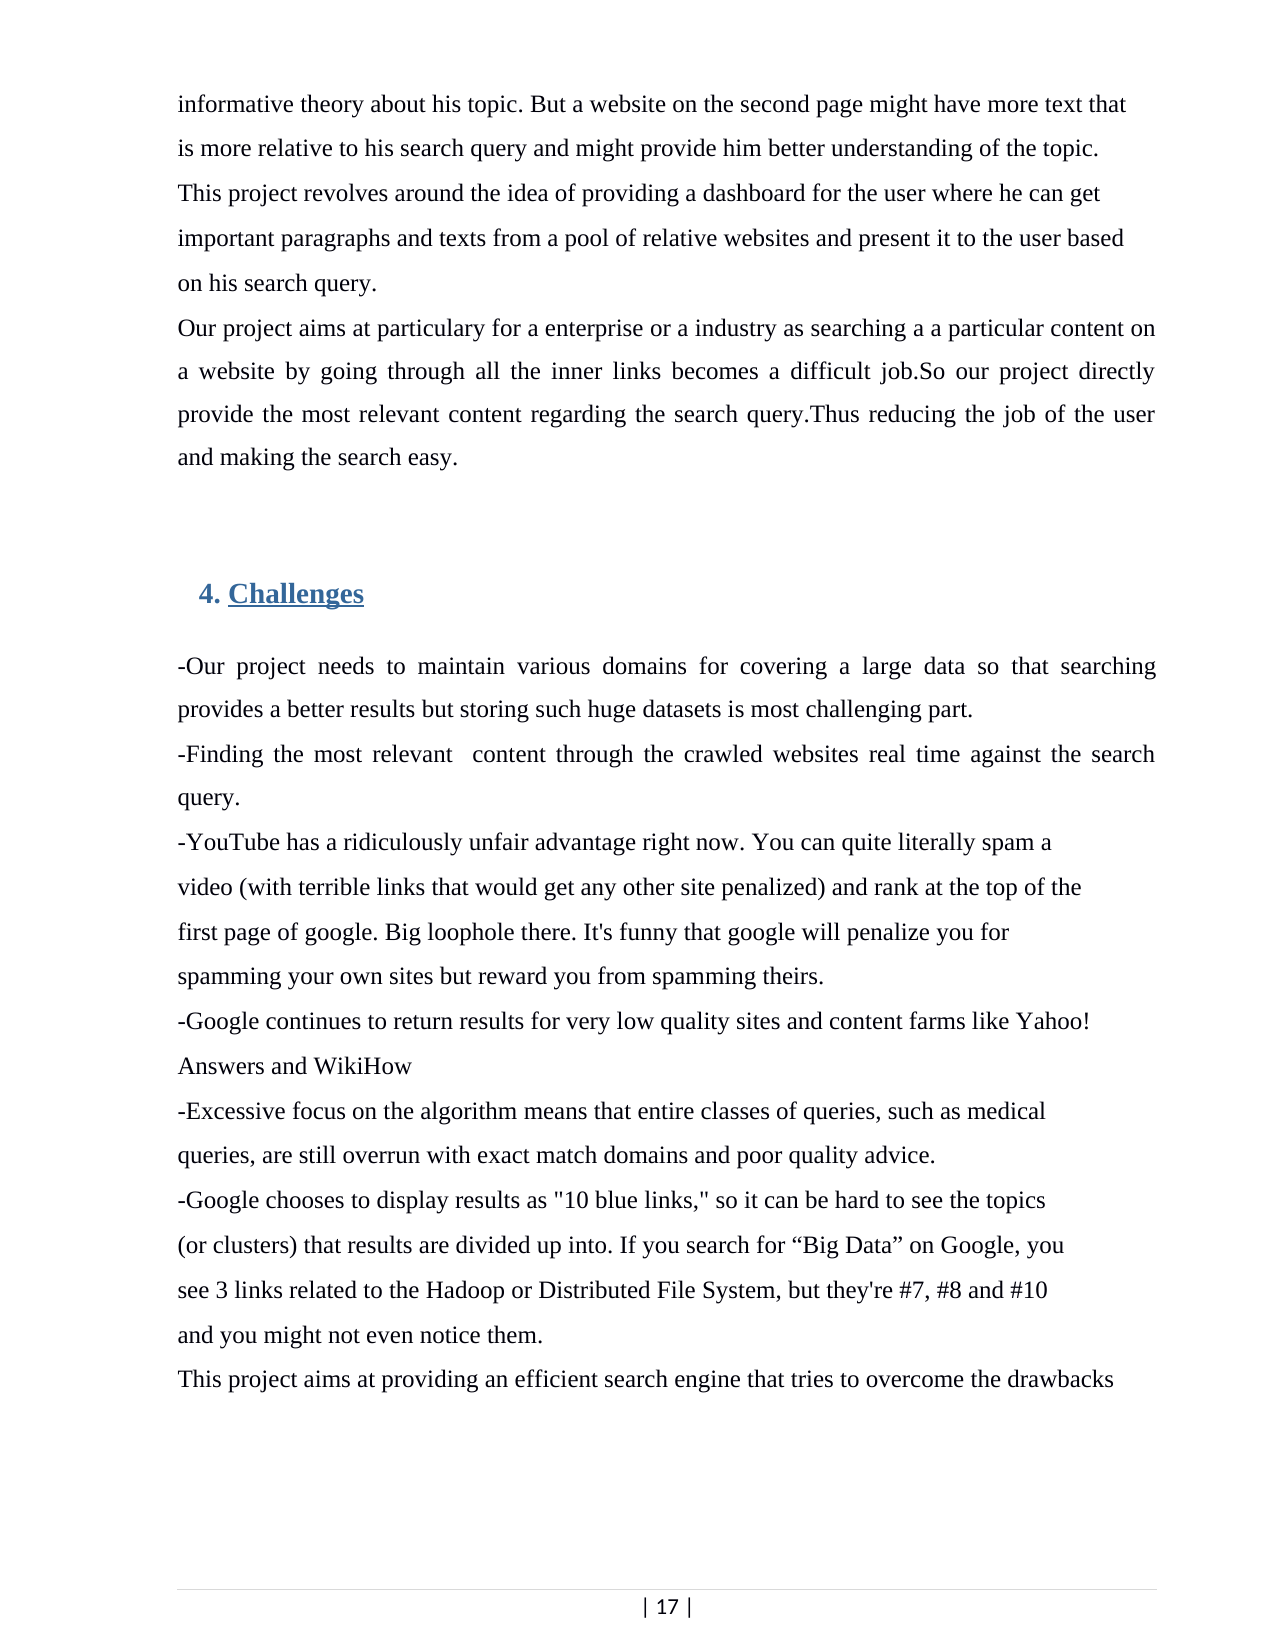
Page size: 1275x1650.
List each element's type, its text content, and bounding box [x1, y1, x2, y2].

text informative theory about his topic. But a website on the second page might have more text that [177, 89, 1157, 117]
text Our project aims at particulary for a enterprise or a industry as searching a a particular content on a website by going through all the inner links becomes a difficult job.So our project directly provide the most relevant content regarding the search query.Thus reducing the job of the user and making the search easy. [177, 313, 1157, 471]
text This project aims at providing an efficient search engine that tries to overcome the drawbacks [177, 1364, 1157, 1393]
subtitle 4. Challenges [199, 576, 1157, 610]
text spamming your own sites but reward you from spamming theirs. [177, 961, 1157, 990]
text -Google chooses to display results as "10 blue links," so it can be hard to see the topics [177, 1185, 1157, 1214]
text video (with terrible links that would get any other site penalized) and rank at the top of the [177, 872, 1157, 901]
text (or clusters) that results are divided up into. If you search for “Big Data” on Google, you [177, 1230, 1157, 1259]
text This project revolves around the idea of providing a dashboard for the user where he can get [177, 178, 1157, 207]
text -Google continues to return results for very low quality sites and content farms like Yahoo! [177, 1006, 1157, 1035]
text -YouTube has a ridiculously unfair advantage right now. You can quite literally spam a [177, 827, 1157, 856]
text -Finding the most relevant content through the crawled websites real time against the search query. [177, 739, 1157, 811]
text important paragraphs and texts from a pool of relative websites and present it to the user based [177, 223, 1157, 252]
text Answers and WikiHow [177, 1051, 1157, 1080]
text queries, are still overrun with exact match domains and poor quality advice. [177, 1141, 1157, 1169]
text -Our project needs to maintain various domains for covering a large data so that searching provides a better results but storing such huge datasets is most challenging part. [177, 651, 1157, 723]
text first page of google. Big loophole there. It's funny that google will penalize you for [177, 917, 1157, 945]
text and you might not even notice them. [177, 1320, 1157, 1348]
text is more relative to his search query and might provide him better understanding of the topic. [177, 133, 1157, 162]
text on his search query. [177, 268, 1157, 297]
text see 3 links related to the Hadoop or Distributed File System, but they're #7, #8 and #10 [177, 1275, 1157, 1304]
text -Excessive focus on the algorithm means that entire classes of queries, such as medical [177, 1096, 1157, 1124]
